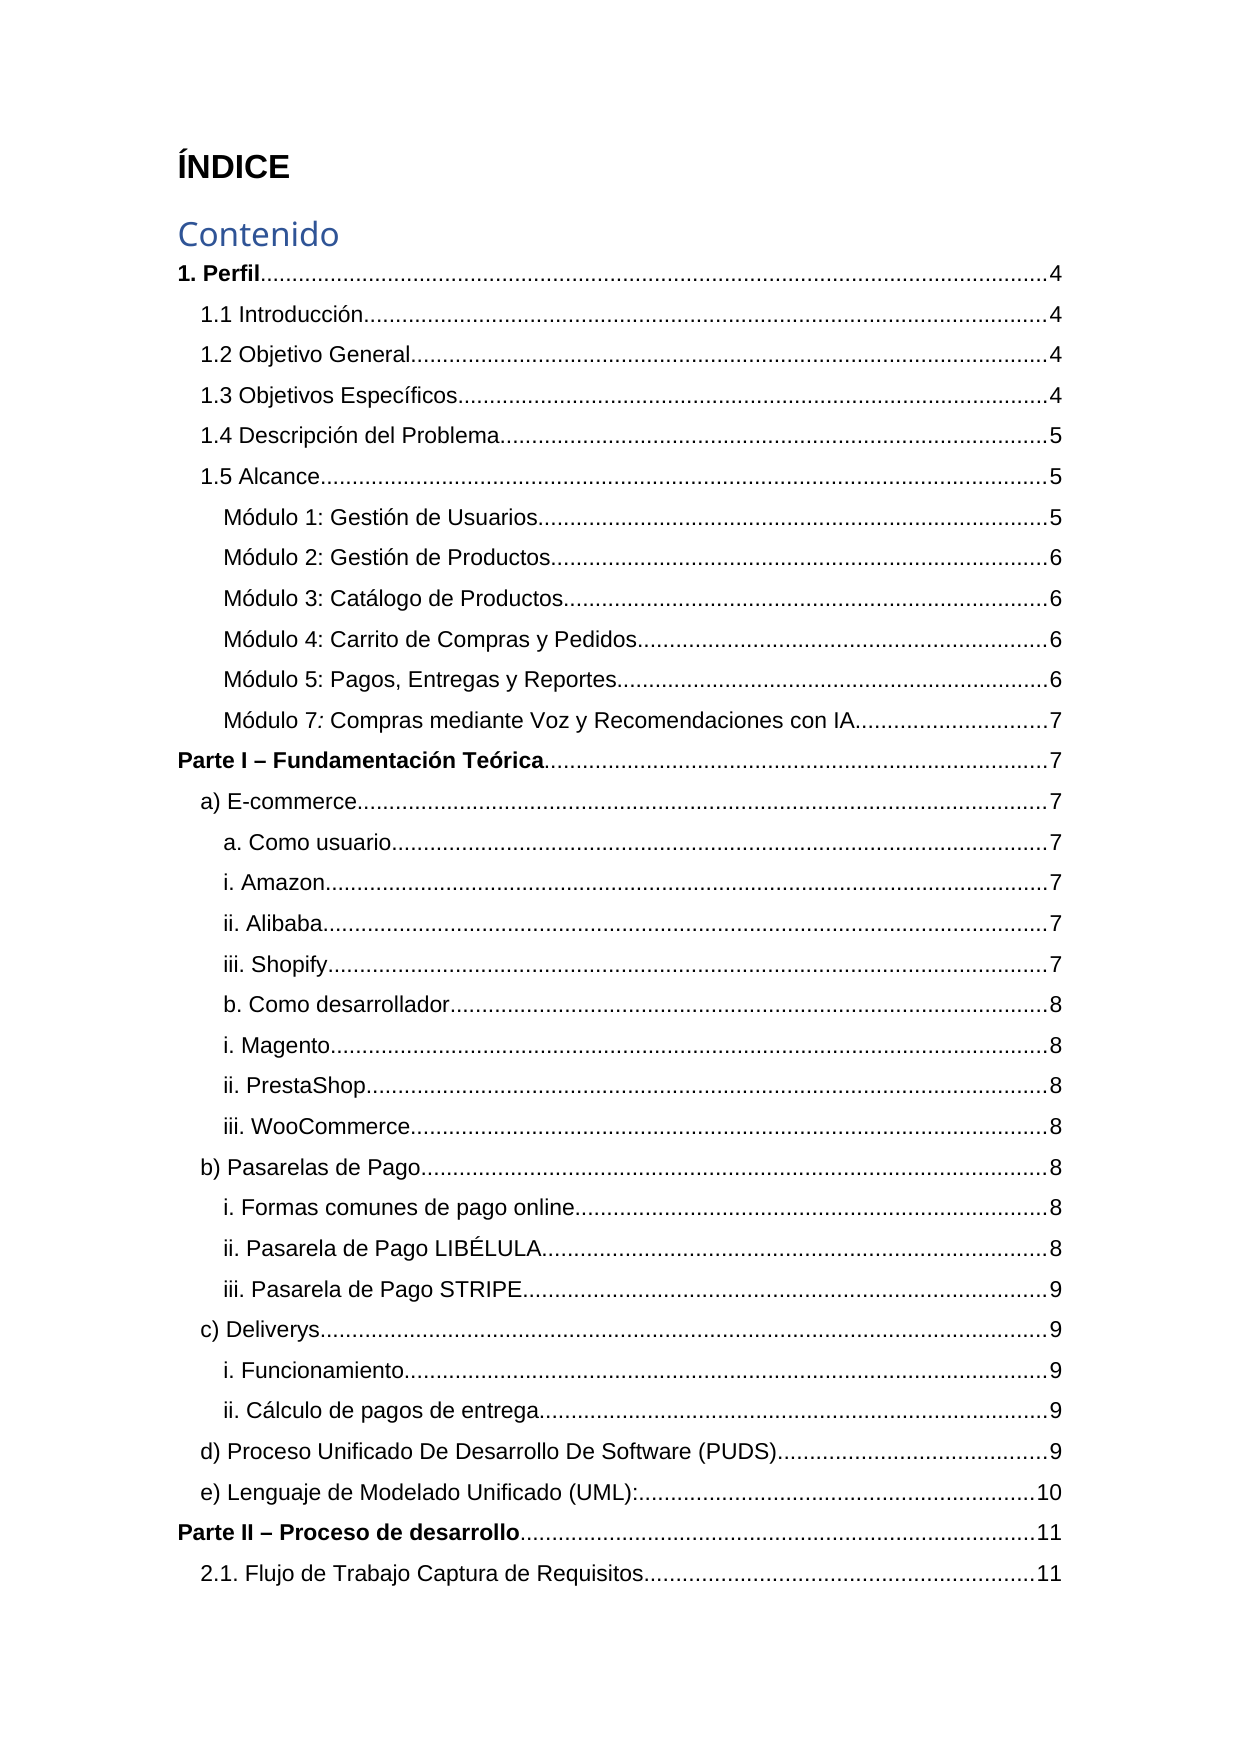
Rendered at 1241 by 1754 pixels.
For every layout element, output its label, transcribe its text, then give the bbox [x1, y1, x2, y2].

text ÍNDICE [177, 148, 1063, 186]
